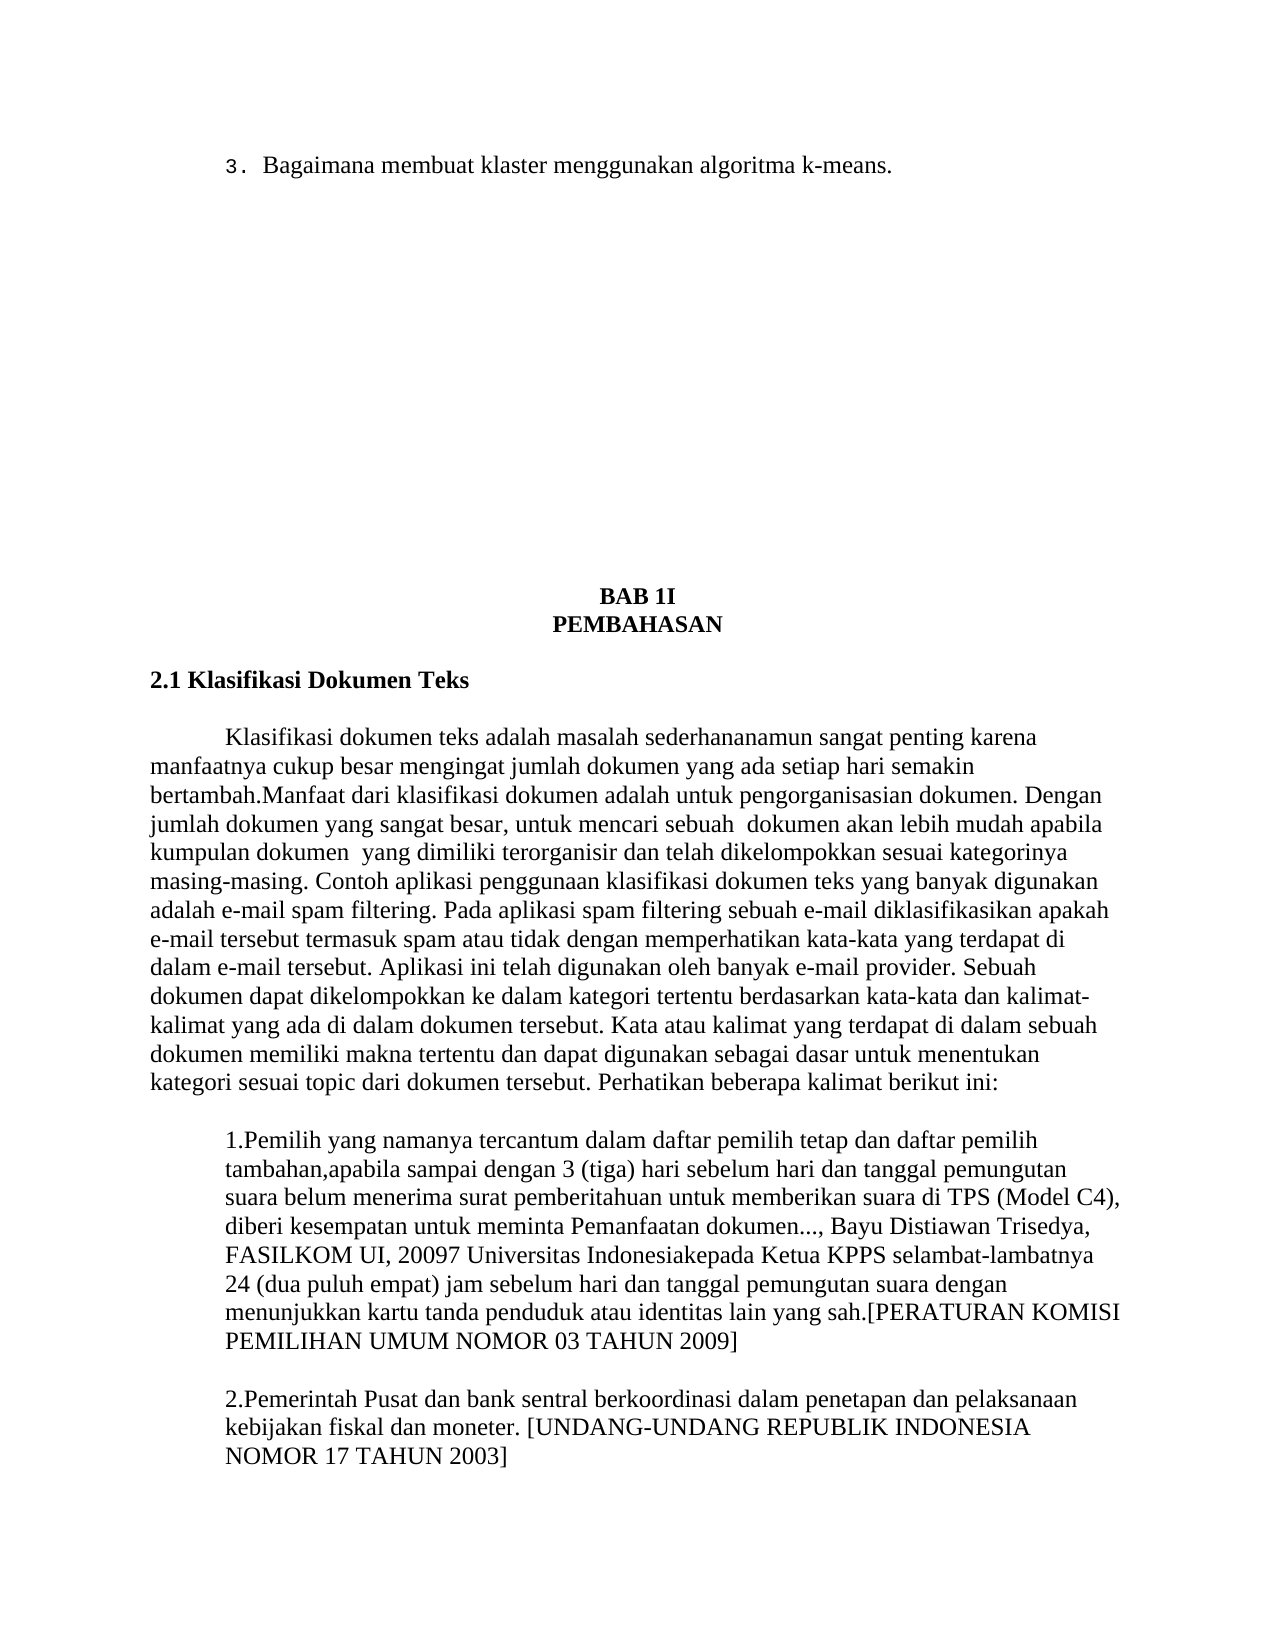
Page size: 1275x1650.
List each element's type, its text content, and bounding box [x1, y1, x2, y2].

text 2.Pemerintah Pusat dan bank sentral berkoordinasi dalam penetapan dan pelaksanaan kebijakan fiskal dan moneter. [UNDANG-UNDANG REPUBLIK INDONESIA NOMOR 17 TAHUN 2003] [225, 1384, 1125, 1470]
text 1.Pemilih yang namanya tercantum dalam daftar pemilih tetap dan daftar pemilih tambahan,apabila sampai dengan 3 (tiga) hari sebelum hari dan tanggal pemungutan suara belum menerima surat pemberitahuan untuk memberikan suara di TPS (Model C4), diberi kesempatan untuk meminta Pemanfaatan dokumen..., Bayu Distiawan Trisedya, FASILKOM UI, 20097 Universitas Indonesiakepada Ketua KPPS selambat-lambatnya 24 (dua puluh empat) jam sebelum hari dan tanggal pemungutan suara dengan menunjukkan kartu tanda penduduk atau identitas lain yang sah.[PERATURAN KOMISI PEMILIHAN UMUM NOMOR 03 TAHUN 2009] [225, 1125, 1125, 1355]
text PEMBAHASAN [150, 610, 1125, 637]
text 2.1 Klasifikasi Dokumen Teks [150, 665, 1125, 694]
text BAB 1I [150, 582, 1125, 610]
text Klasifikasi dokumen teks adalah masalah sederhananamun sangat penting karena manfaatnya cukup besar mengingat jumlah dokumen yang ada setiap hari semakin bertambah.Manfaat dari klasifikasi dokumen adalah untuk pengorganisasian dokumen. Dengan jumlah dokumen yang sangat besar, untuk mencari sebuah dokumen akan lebih mudah apabila kumpulan dokumen yang dimiliki terorganisir dan telah dikelompokkan sesuai kategorinya masing-masing. Contoh aplikasi penggunaan klasifikasi dokumen teks yang banyak digunakan adalah e-mail spam filtering. Pada aplikasi spam filtering sebuah e-mail diklasifikasikan apakah e-mail tersebut termasuk spam atau tidak dengan memperhatikan kata-kata yang terdapat di dalam e-mail tersebut. Aplikasi ini telah digunakan oleh banyak e-mail provider. Sebuah dokumen dapat dikelompokkan ke dalam kategori tertentu berdasarkan kata-kata dan kalimat-kalimat yang ada di dalam dokumen tersebut. Kata atau kalimat yang terdapat di dalam sebuah dokumen memiliki makna tertentu dan dapat digunakan sebagai dasar untuk menentukan kategori sesuai topic dari dokumen tersebut. Perhatikan beberapa kalimat berikut ini: [150, 722, 1125, 1096]
list Bagaimana membuat klaster menggunakan algoritma k-means. [225, 150, 1125, 179]
